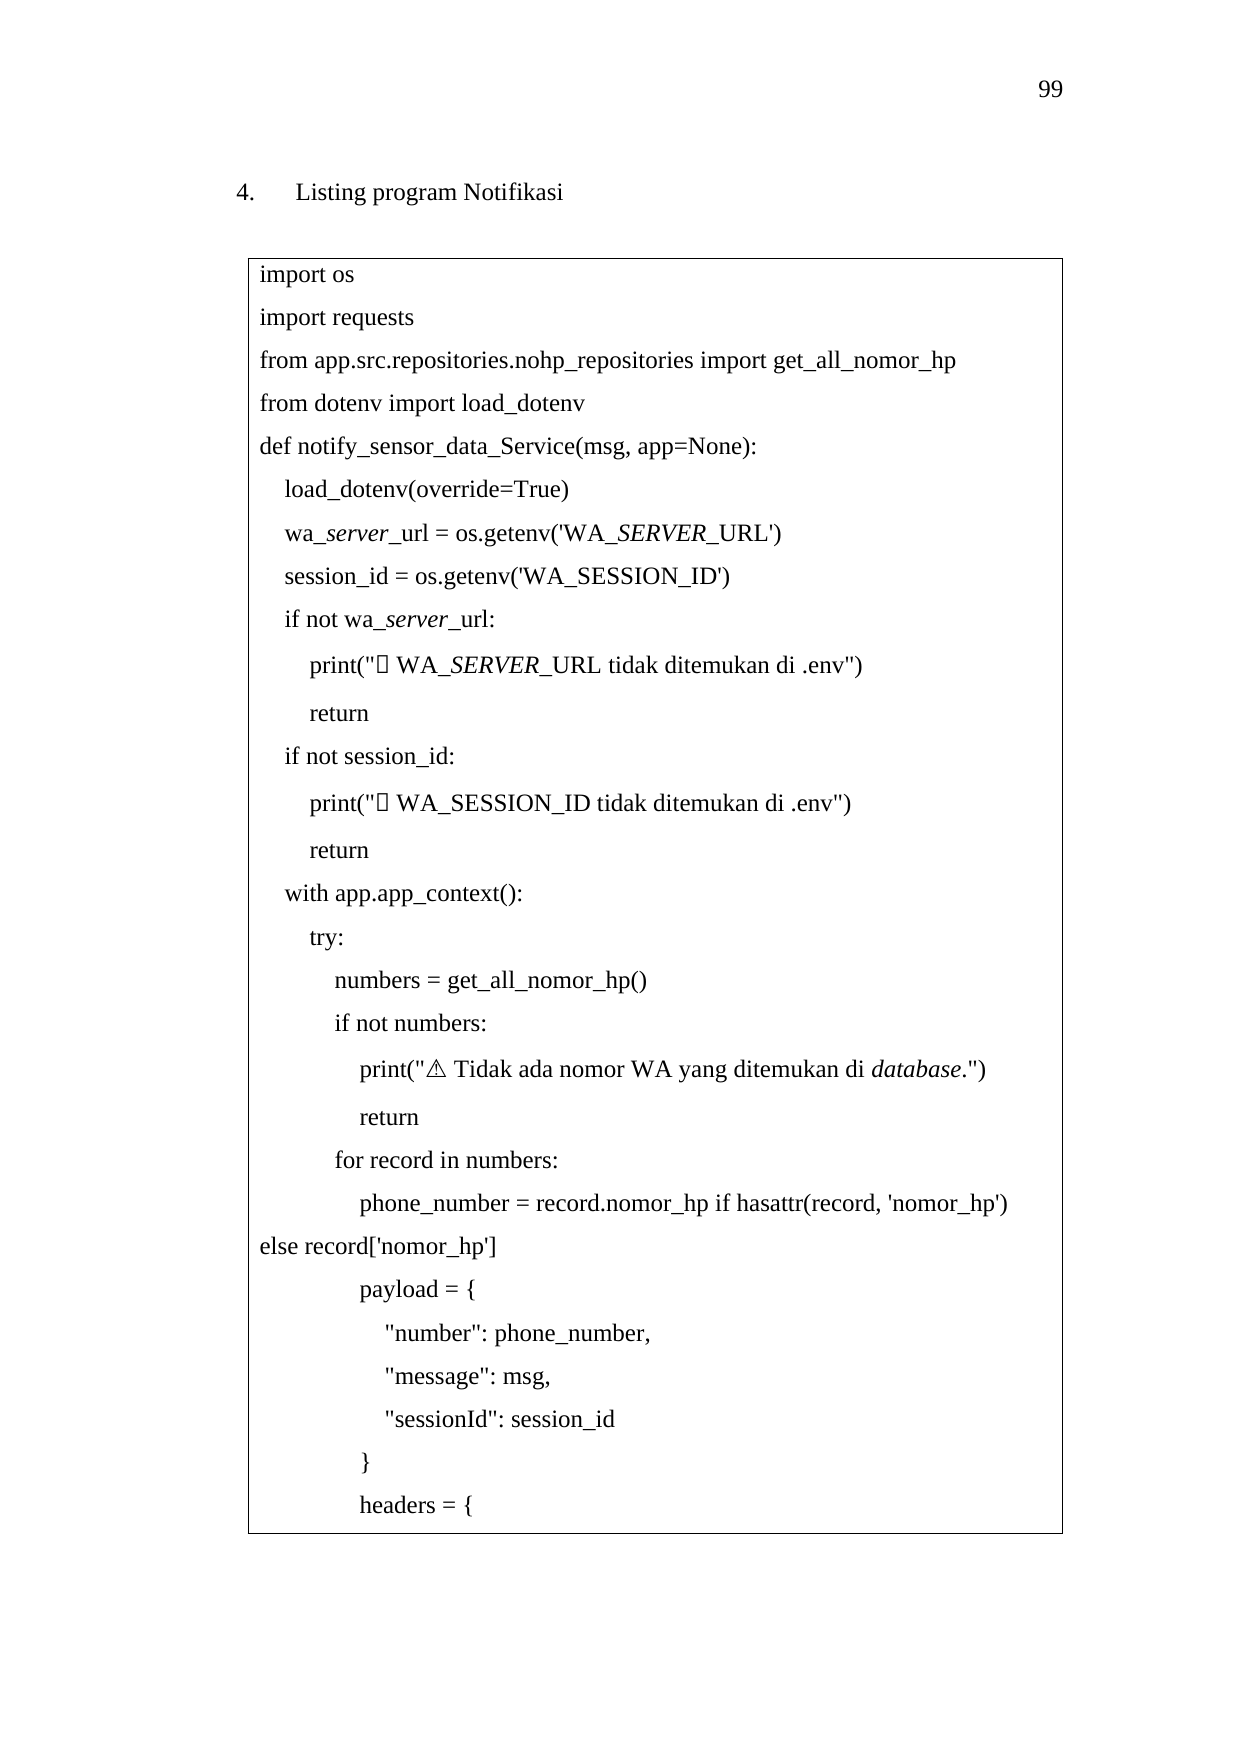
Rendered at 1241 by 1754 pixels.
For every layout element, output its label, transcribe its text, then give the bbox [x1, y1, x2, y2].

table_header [249, 259, 1062, 1533]
list Listing program Notifikasi [236, 177, 1063, 206]
